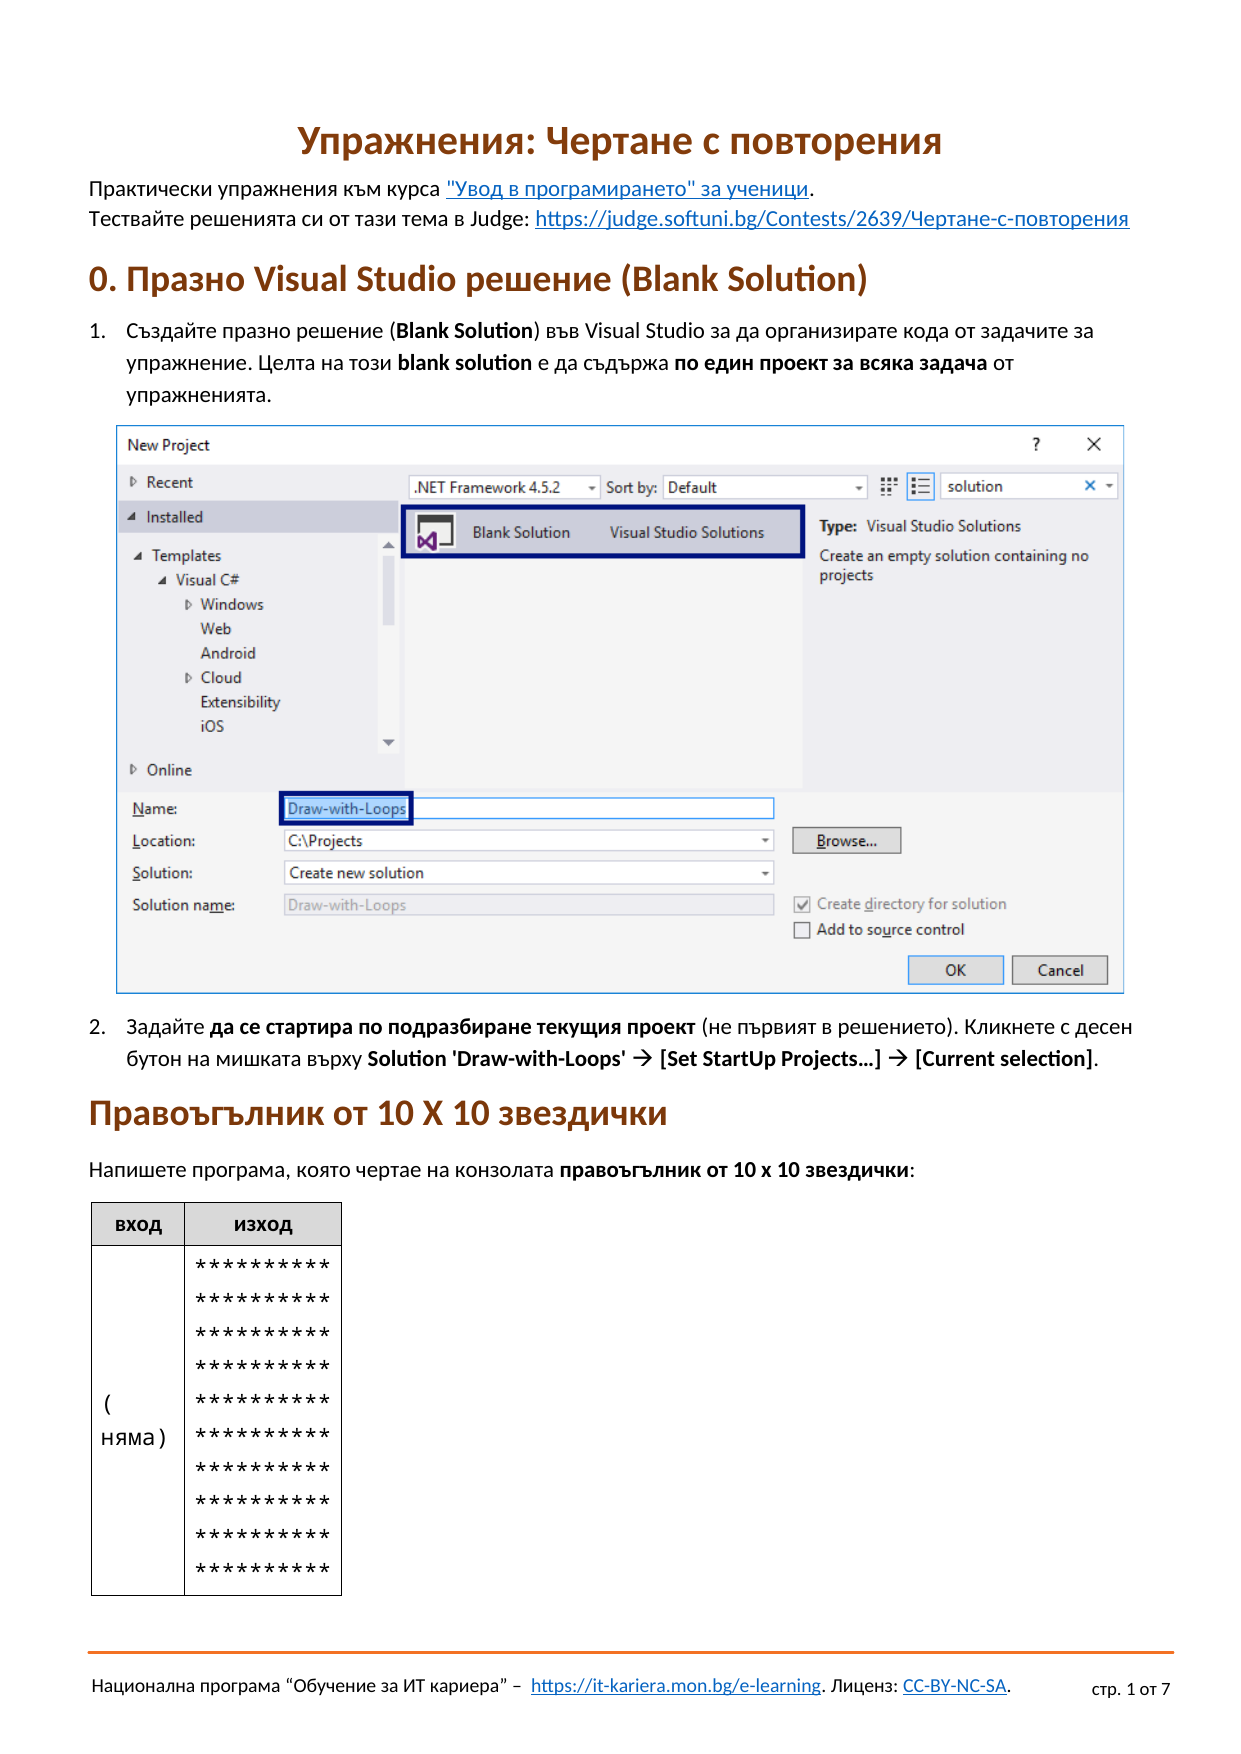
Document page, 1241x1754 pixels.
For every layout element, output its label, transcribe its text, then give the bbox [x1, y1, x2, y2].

text Практически упражнения към курса "Увод в програмирането" за ученици. [89, 174, 1152, 202]
table_cell ********** ********** ********** ********** ********** ********** ********** ********** ********** ********** [185, 1246, 341, 1595]
table_header изход [185, 1203, 341, 1245]
list Задайте да се стартира по подразбиране текущия проект (не първият в решението). Кликнете с десен бутон на мишката върху Solution 'Draw-with-Loops' [Set StartUp Projects…] [Current selection]. [89, 1012, 1152, 1072]
table_header вход [92, 1203, 184, 1245]
text Тествайте решенията си от тази тема в Judge: https://judge.softuni.bg/Contests/2639/Чертане-с-повторения [89, 204, 1152, 232]
text Правоъгълник от 10 X 10 звездички [89, 1089, 1152, 1135]
list Създайте празно решение (Blank Solution) във Visual Studio за да организирате кода от задачите за упражнение. Целта на този blank solution e да съдържа по един проект за всяка задача от упражненията. [89, 316, 1152, 408]
subtitle Упражнения: Чертане с повторения [89, 114, 1152, 164]
subtitle Празно Visual Studio решение (Blank Solution) [89, 255, 1152, 301]
picture [116, 425, 1125, 994]
text Напишете програма, която чертае на конзолата правоъгълник от 10 x 10 звездички: [89, 1155, 1152, 1183]
table_cell (няма) [92, 1246, 184, 1595]
